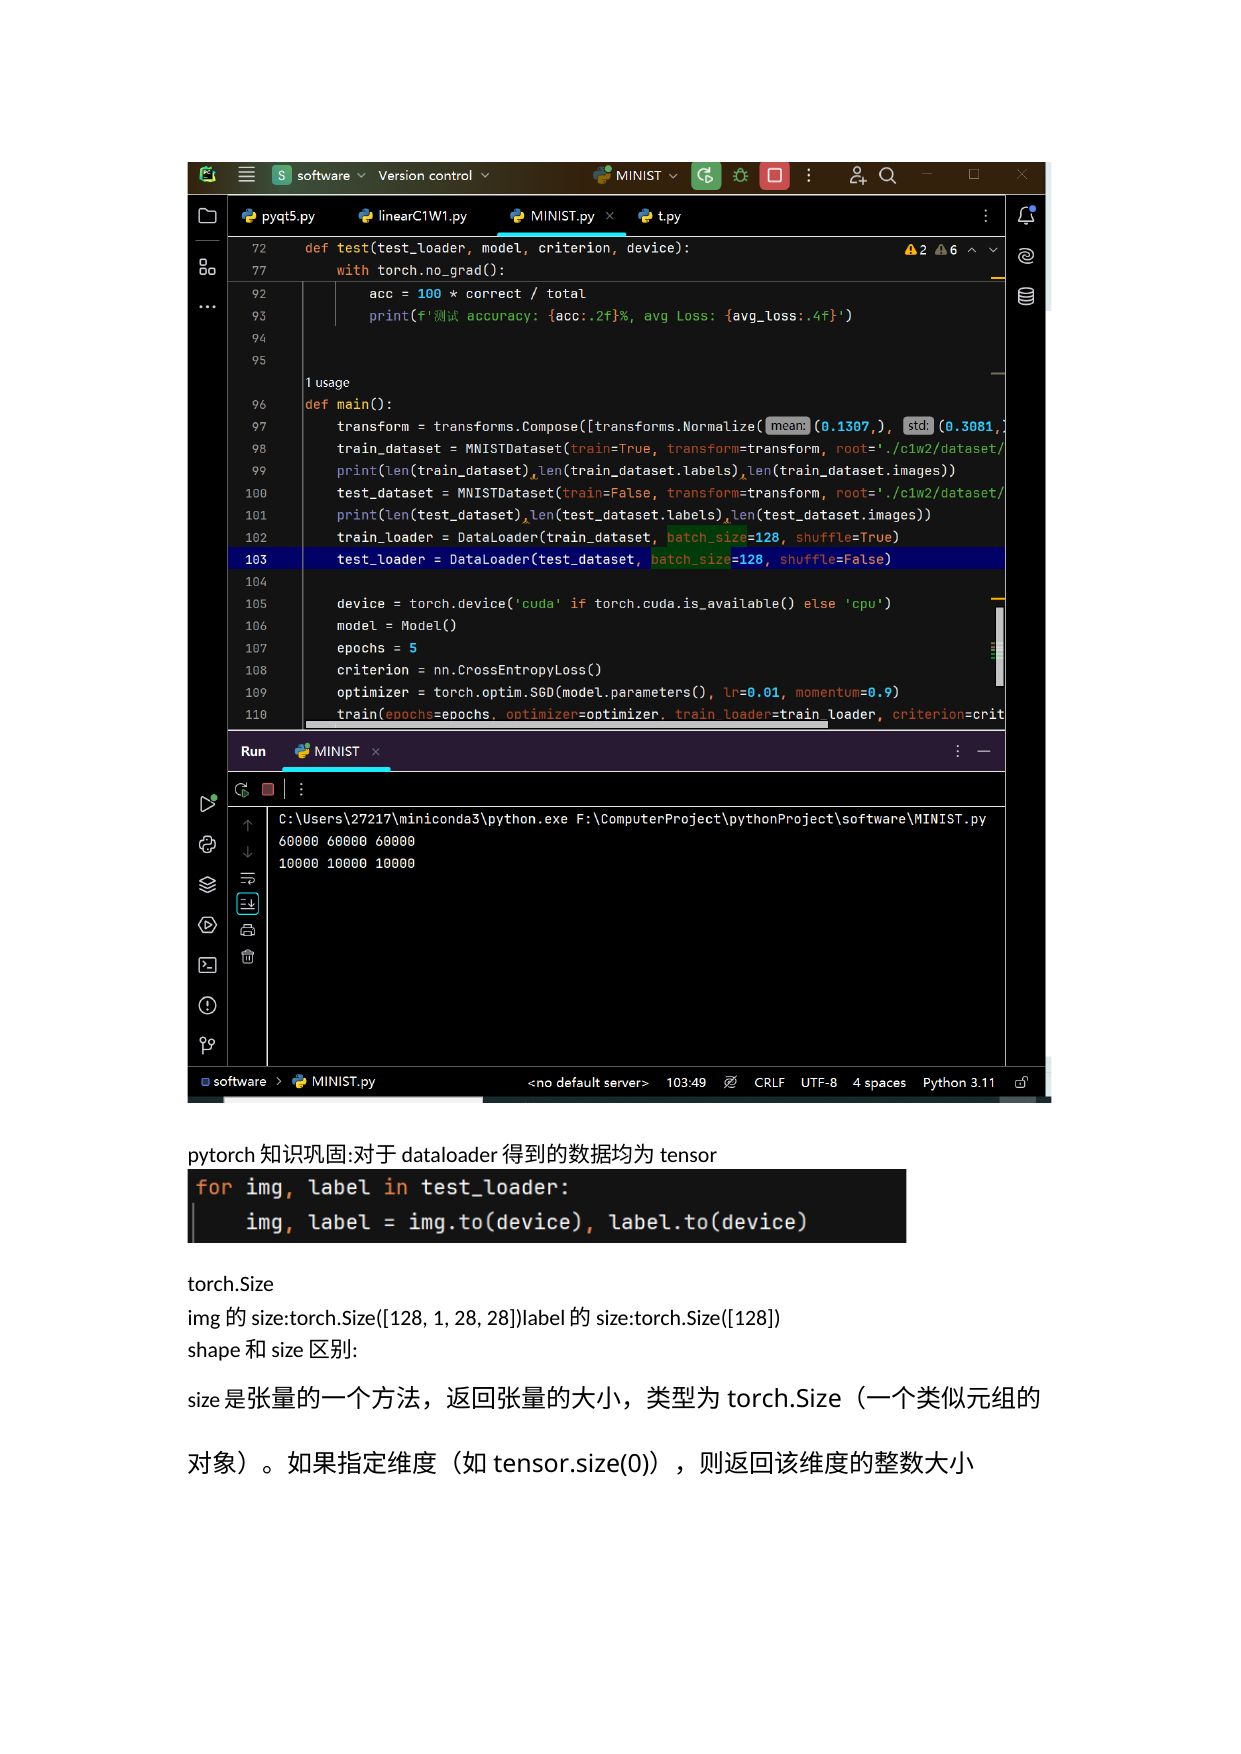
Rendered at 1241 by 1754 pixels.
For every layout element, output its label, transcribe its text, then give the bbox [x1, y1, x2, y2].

text size是张量的一个方法，返回张量的大小，类型为 torch.Size（一个类似元组的对象）。如果指定维度（如 tensor.size(0)），则返回该维度的整数大小 [187, 1364, 1053, 1494]
text shape和size区别: [187, 1332, 1053, 1364]
text pytorch知识巩固:对于dataloader得到的数据均为tensor [187, 1137, 1053, 1169]
text img的size:torch.Size([128, 1, 28, 28])label的size:torch.Size([128]) [187, 1299, 1053, 1332]
picture [187, 1169, 907, 1243]
picture [187, 162, 1052, 1103]
text torch.Size [187, 1267, 1053, 1299]
